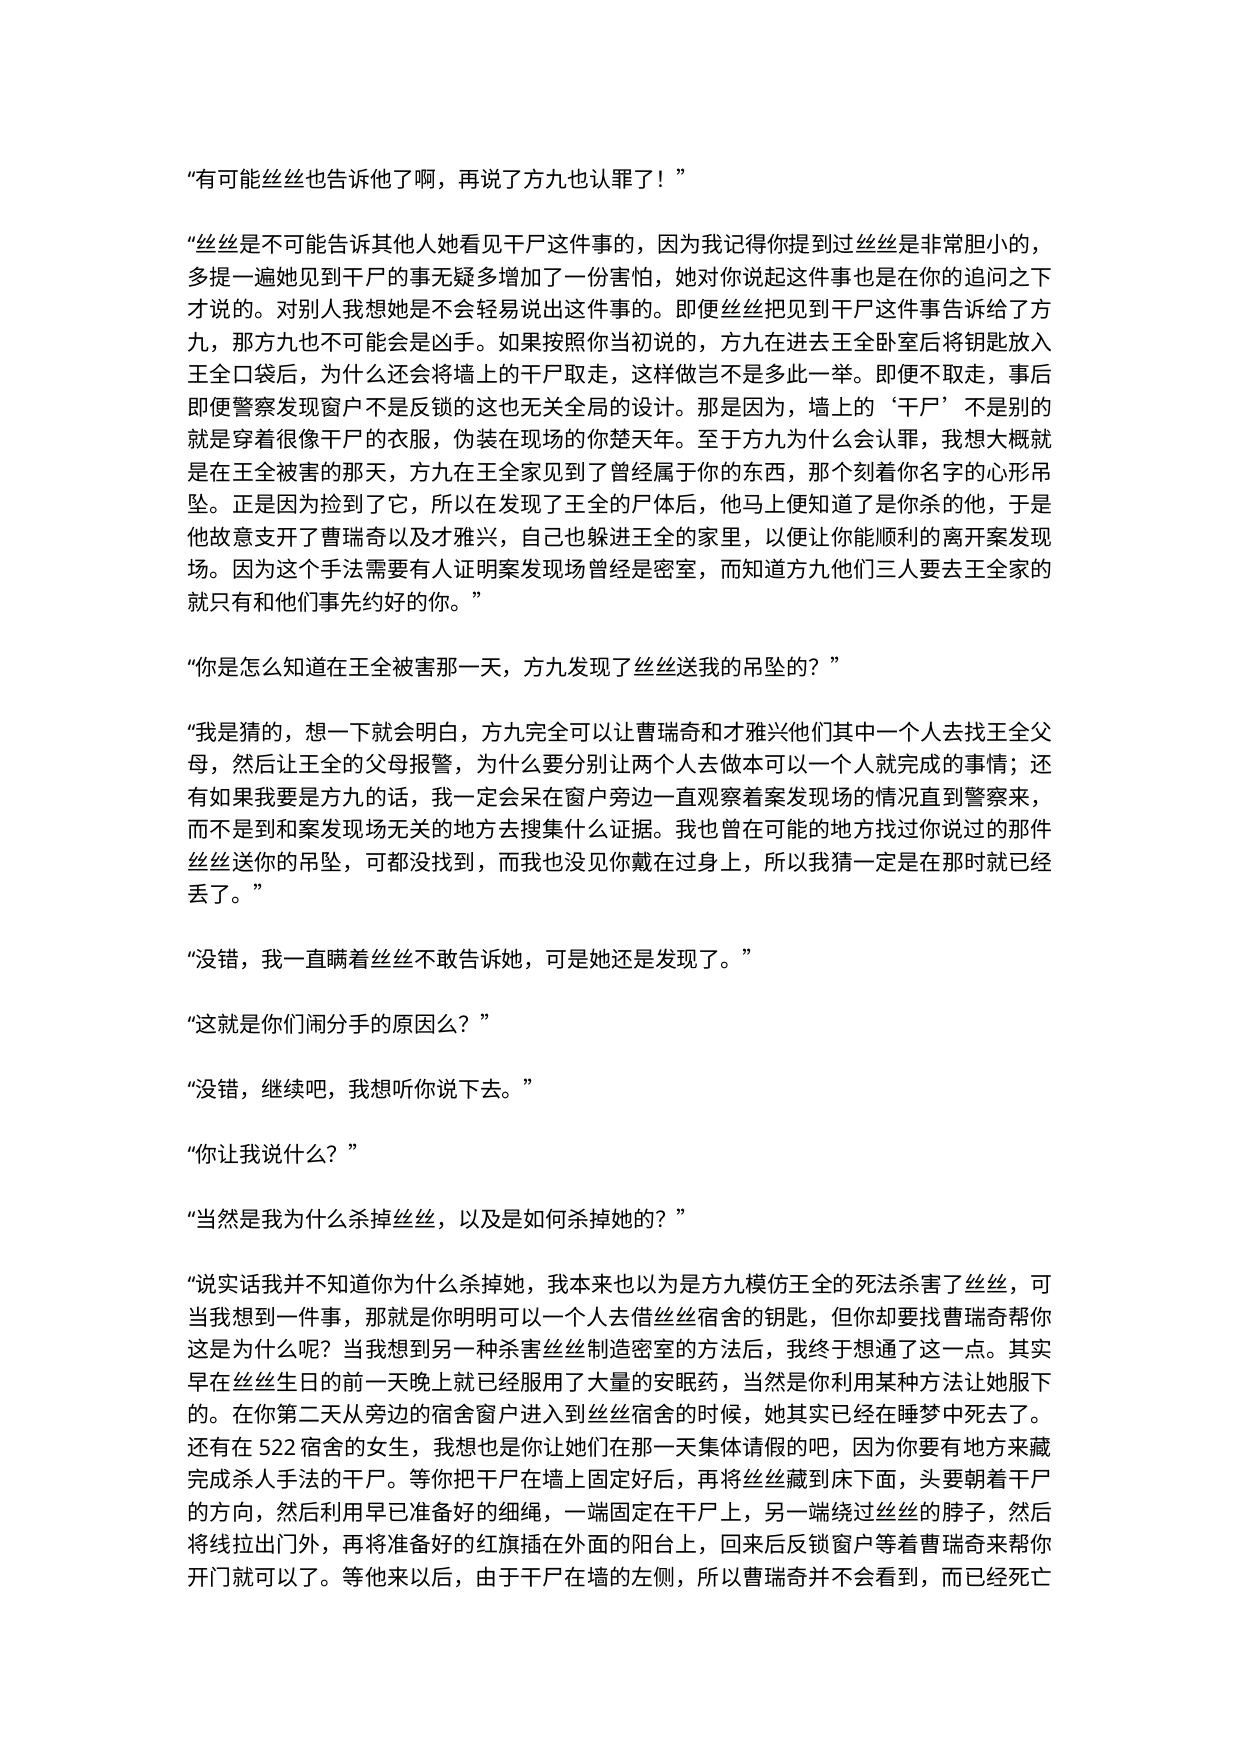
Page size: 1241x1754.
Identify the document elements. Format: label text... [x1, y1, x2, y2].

text “我是猜的，想一下就会明白，方九完全可以让曹瑞奇和才雅兴他们其中一个人去找王全父母，然后让王全的父母报警，为什么要分别让两个人去做本可以一个人就完成的事情；还有如果我要是方九的话，我一定会呆在窗户旁边一直观察着案发现场的情况直到警察来，而不是到和案发现场无关的地方去搜集什么证据。我也曾在可能的地方找过你说过的那件丝丝送你的吊坠，可都没找到，而我也没见你戴在过身上，所以我猜一定是在那时就已经丢了。” [187, 714, 1053, 909]
text “没错，我一直瞒着丝丝不敢告诉她，可是她还是发现了。” [187, 942, 1053, 974]
text “有可能丝丝也告诉他了啊，再说了方九也认罪了！” [187, 162, 1053, 194]
text “你是怎么知道在王全被害那一天，方九发现了丝丝送我的吊坠的？” [187, 649, 1053, 682]
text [187, 1267, 1053, 1592]
text “丝丝是不可能告诉其他人她看见干尸这件事的，因为我记得你提到过丝丝是非常胆小的，多提一遍她见到干尸的事无疑多增加了一份害怕，她对你说起这件事也是在你的追问之下才说的。对别人我想她是不会轻易说出这件事的。即便丝丝把见到干尸这件事告诉给了方九，那方九也不可能会是凶手。如果按照你当初说的，方九在进去王全卧室后将钥匙放入王全口袋后，为什么还会将墙上的干尸取走，这样做岂不是多此一举。即便不取走，事后即便警察发现窗户不是反锁的这也无关全局的设计。那是因为，墙上的‘干尸’不是别的，就是穿着很像干尸的衣服，伪装在现场的你楚天年。至于方九为什么会认罪，我想大概就是在王全被害的那天，方九在王全家见到了曾经属于你的东西，那个刻着你名字的心形吊坠。正是因为捡到了它，所以在发现了王全的尸体后，他马上便知道了是你杀的他，于是他故意支开了曹瑞奇以及才雅兴，自己也躲进王全的家里，以便让你能顺利的离开案发现场。因为这个手法需要有人证明案发现场曾经是密室，而知道方九他们三人要去王全家的，就只有和他们事先约好的你。” [187, 227, 1053, 617]
text “当然是我为什么杀掉丝丝，以及是如何杀掉她的？” [187, 1202, 1053, 1234]
text “这就是你们闹分手的原因么？” [187, 1007, 1053, 1039]
text “没错，继续吧，我想听你说下去。” [187, 1072, 1053, 1104]
text “你让我说什么？” [187, 1137, 1053, 1169]
